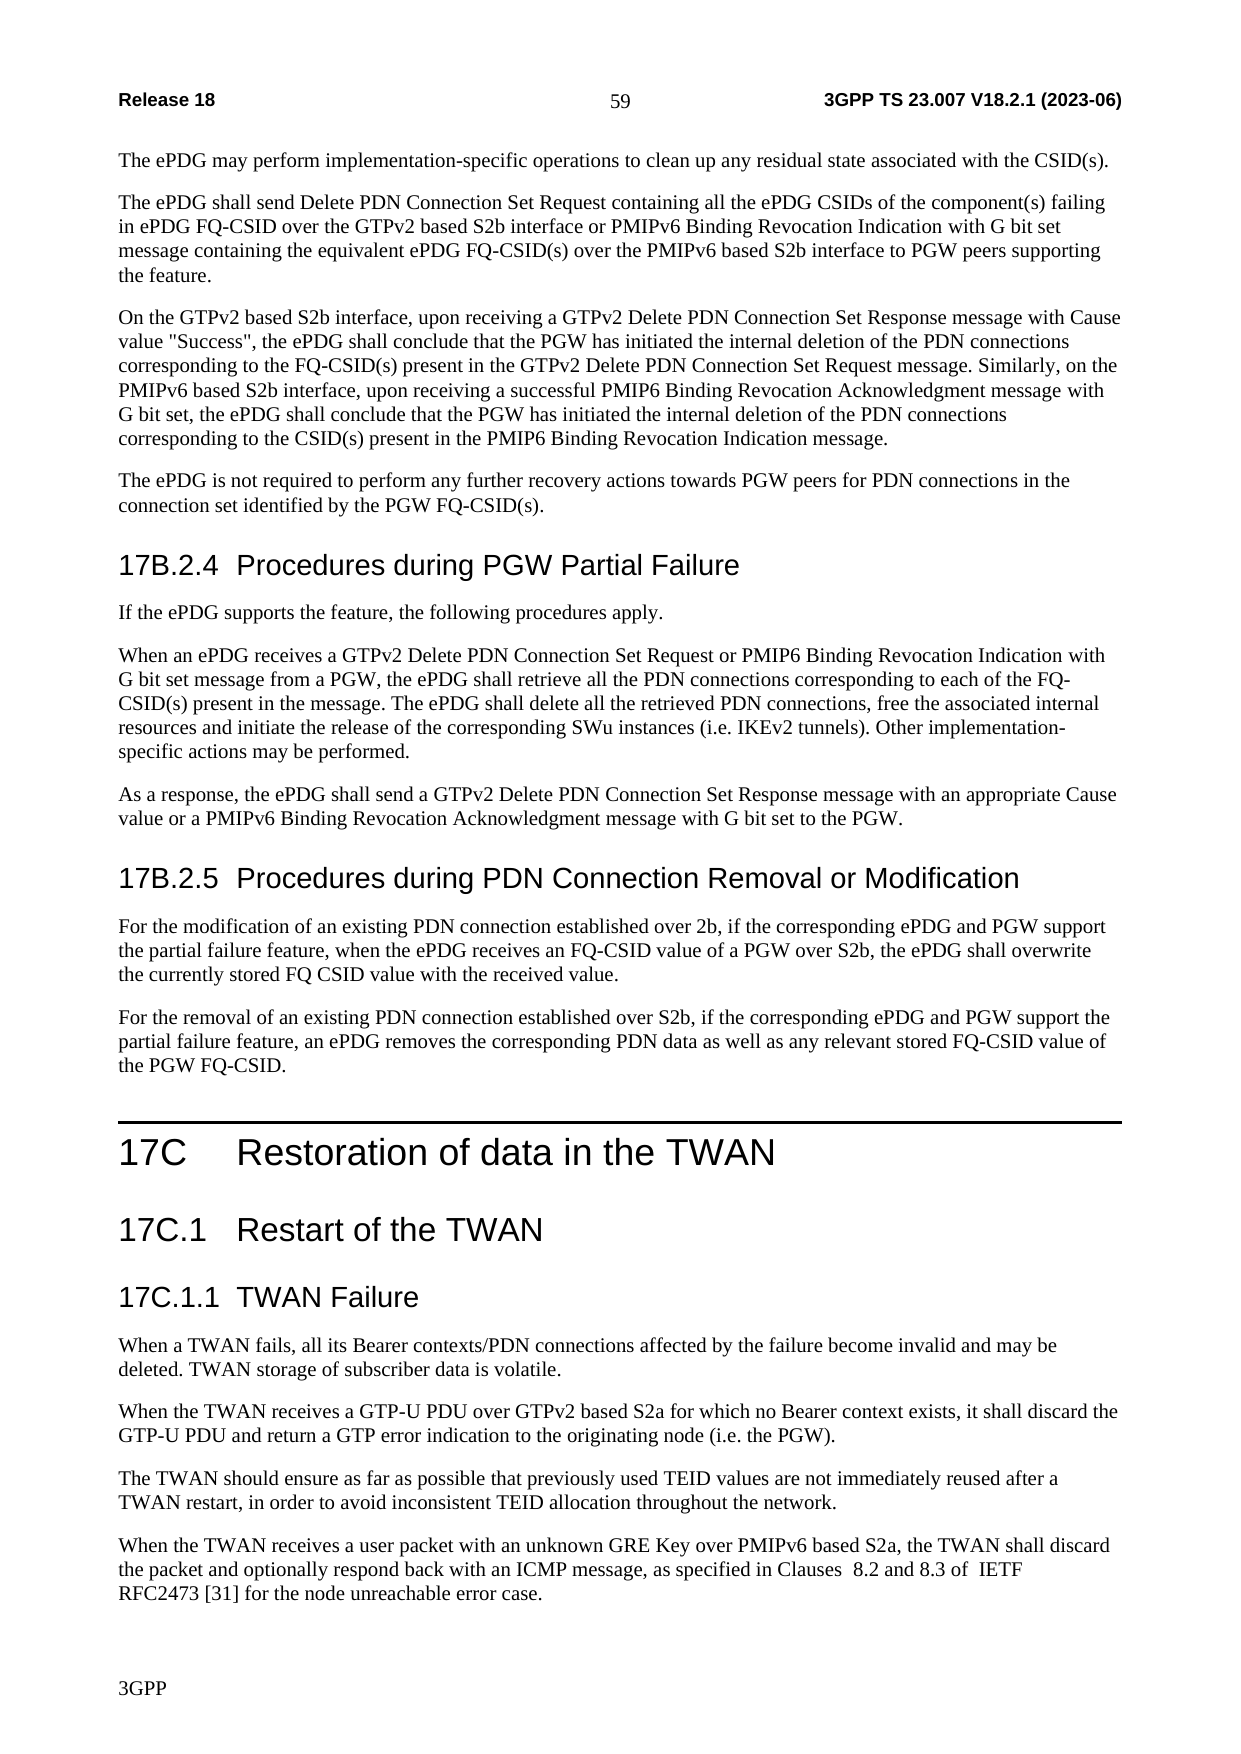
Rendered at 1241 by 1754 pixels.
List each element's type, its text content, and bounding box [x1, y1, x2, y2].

subtitle 17C.1.1 TWAN Failure [118, 1280, 1122, 1314]
text When the TWAN receives a user packet with an unknown GRE Key over PMIPv6 based S2a, the TWAN shall discard the packet and optionally respond back with an ICMP message, as specified in Clauses 8.2 and 8.3 of IETF RFC2473 [31] for the node unreachable error case. [118, 1533, 1122, 1605]
subtitle 17C Restoration of data in the TWAN [118, 1124, 1122, 1173]
text The ePDG is not required to perform any further recovery actions towards PGW peers for PDN connections in the connection set identified by the PGW FQ-CSID(s). [118, 468, 1122, 517]
text For the removal of an existing PDN connection established over S2b, if the corresponding ePDG and PGW support the partial failure feature, an ePDG removes the corresponding PDN data as well as any relevant stored FQ-CSID value of the PGW FQ-CSID. [118, 1004, 1122, 1077]
subtitle 17B.2.5 Procedures during PDN Connection Removal or Modification [118, 861, 1122, 895]
text If the ePDG supports the feature, the following procedures apply. [118, 600, 1122, 624]
text When an ePDG receives a GTPv2 Delete PDN Connection Set Request or PMIP6 Binding Revocation Indication with G bit set message from a PGW, the ePDG shall retrieve all the PDN connections corresponding to each of the FQ-CSID(s) present in the message. The ePDG shall delete all the retrieved PDN connections, free the associated internal resources and initiate the release of the corresponding SWu instances (i.e. IKEv2 tunnels). Other implementation-specific actions may be performed. [118, 643, 1122, 763]
text The ePDG shall send Delete PDN Connection Set Request containing all the ePDG CSIDs of the component(s) failing in ePDG FQ-CSID over the GTPv2 based S2b interface or PMIPv6 Binding Revocation Indication with G bit set message containing the equivalent ePDG FQ-CSID(s) over the PMIPv6 based S2b interface to PGW peers supporting the feature. [118, 190, 1122, 287]
text As a response, the ePDG shall send a GTPv2 Delete PDN Connection Set Response message with an appropriate Cause value or a PMIPv6 Binding Revocation Acknowledgment message with G bit set to the PGW. [118, 782, 1122, 830]
text On the GTPv2 based S2b interface, upon receiving a GTPv2 Delete PDN Connection Set Response message with Cause value "Success", the ePDG shall conclude that the PGW has initiated the internal deletion of the PDN connections corresponding to the FQ-CSID(s) present in the GTPv2 Delete PDN Connection Set Request message. Similarly, on the PMIPv6 based S2b interface, upon receiving a successful PMIP6 Binding Revocation Acknowledgment message with G bit set, the ePDG shall conclude that the PGW has initiated the internal deletion of the PDN connections corresponding to the CSID(s) present in the PMIP6 Binding Revocation Indication message. [118, 305, 1122, 450]
text The ePDG may perform implementation-specific operations to clean up any residual state associated with the CSID(s). [118, 147, 1122, 172]
subtitle 17B.2.4 Procedures during PGW Partial Failure [118, 548, 1122, 581]
text When the TWAN receives a GTP-U PDU over GTPv2 based S2a for which no Bearer context exists, it shall discard the GTP-U PDU and return a GTP error indication to the originating node (i.e. the PGW). [118, 1399, 1122, 1447]
subtitle 17C.1 Restart of the TWAN [118, 1211, 1122, 1249]
text The TWAN should ensure as far as possible that previously used TEID values are not immediately reused after a TWAN restart, in order to avoid inconsistent TEID allocation throughout the network. [118, 1466, 1122, 1514]
text When a TWAN fails, all its Bearer contexts/PDN connections affected by the failure become invalid and may be deleted. TWAN storage of subscriber data is volatile. [118, 1332, 1122, 1381]
text For the modification of an existing PDN connection established over 2b, if the corresponding ePDG and PGW support the partial failure feature, when the ePDG receives an FQ-CSID value of a PGW over S2b, the ePDG shall overwrite the currently stored FQ CSID value with the received value. [118, 914, 1122, 986]
